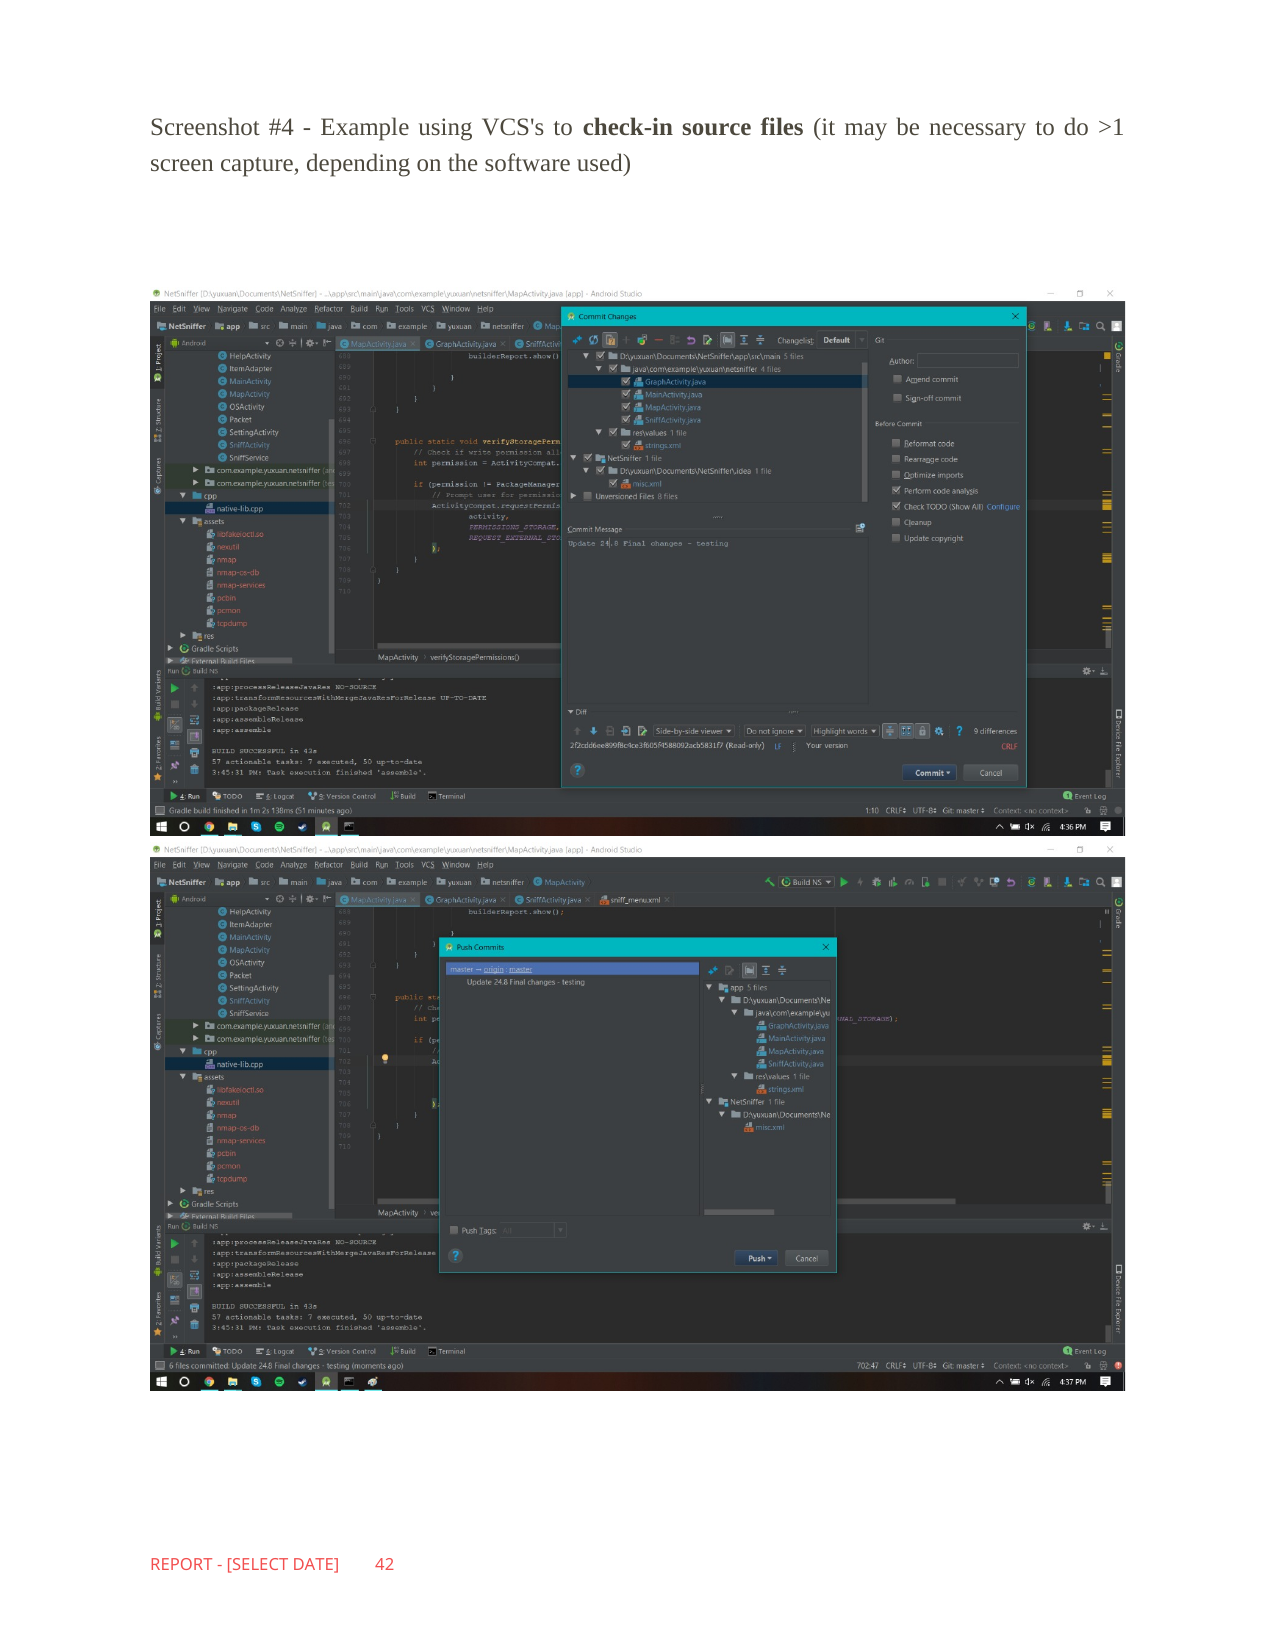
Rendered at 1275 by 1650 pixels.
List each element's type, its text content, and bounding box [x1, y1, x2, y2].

picture [150, 287, 1125, 836]
picture [150, 842, 1125, 1391]
text Screenshot #4 - Example using VCS's to check-in source files (it may be necessary to do >1 screen capture, depending on the software used) [150, 112, 1125, 177]
